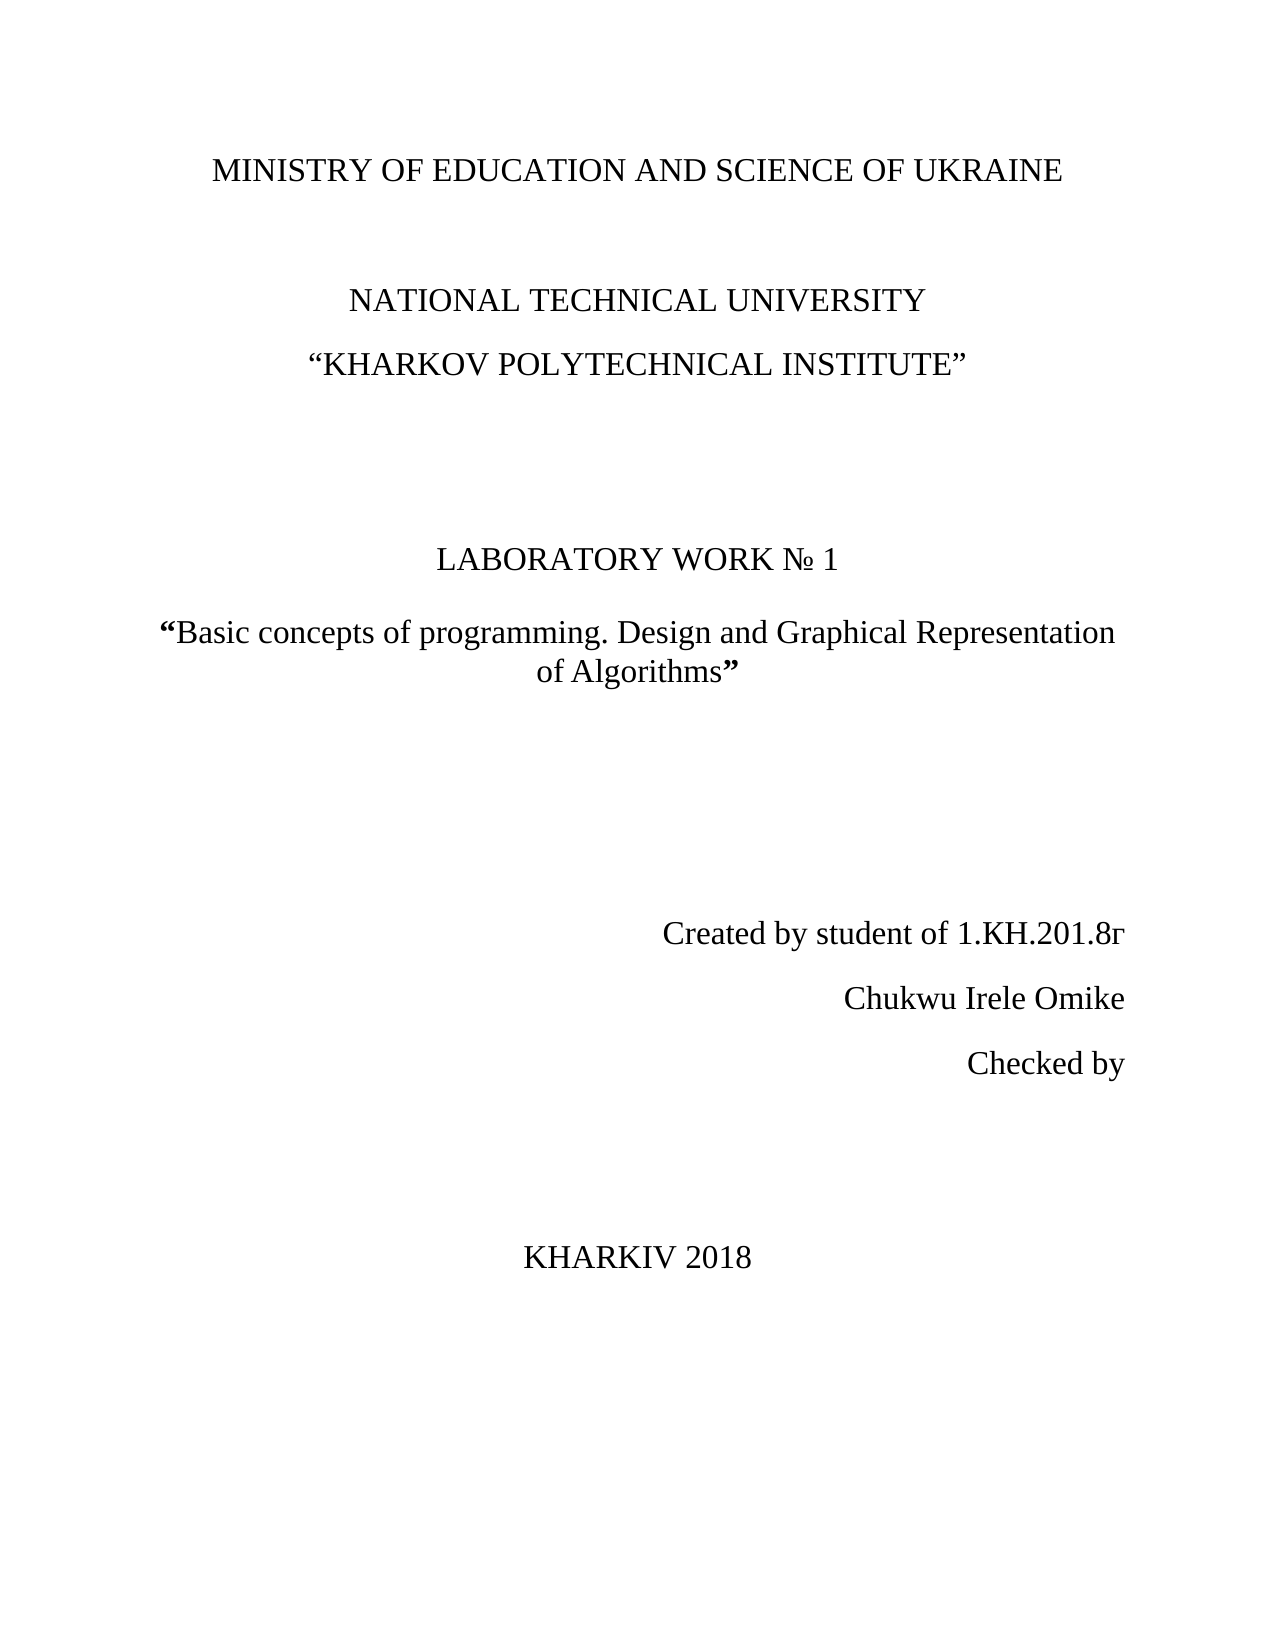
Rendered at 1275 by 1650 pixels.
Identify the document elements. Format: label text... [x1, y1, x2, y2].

text KHARKIV 2018 [150, 1238, 1125, 1276]
text “KHARKOV POLYTECHNICAL INSTITUTE” [150, 345, 1125, 383]
text NATIONAL TECHNICAL UNIVERSITY [150, 280, 1125, 318]
text Created by student of 1.КН.201.8г [150, 913, 1125, 951]
text LABORATORY WORK № 1 [150, 539, 1125, 578]
text Checked by [150, 1043, 1125, 1081]
text MINISTRY OF EDUCATION AND SCIENCE OF UKRAINE [150, 150, 1125, 188]
text Chukwu Irele Omike [150, 978, 1125, 1016]
subtitle “Basic concepts of programming. Design and Graphical Representation of Algorithms” [150, 613, 1125, 689]
